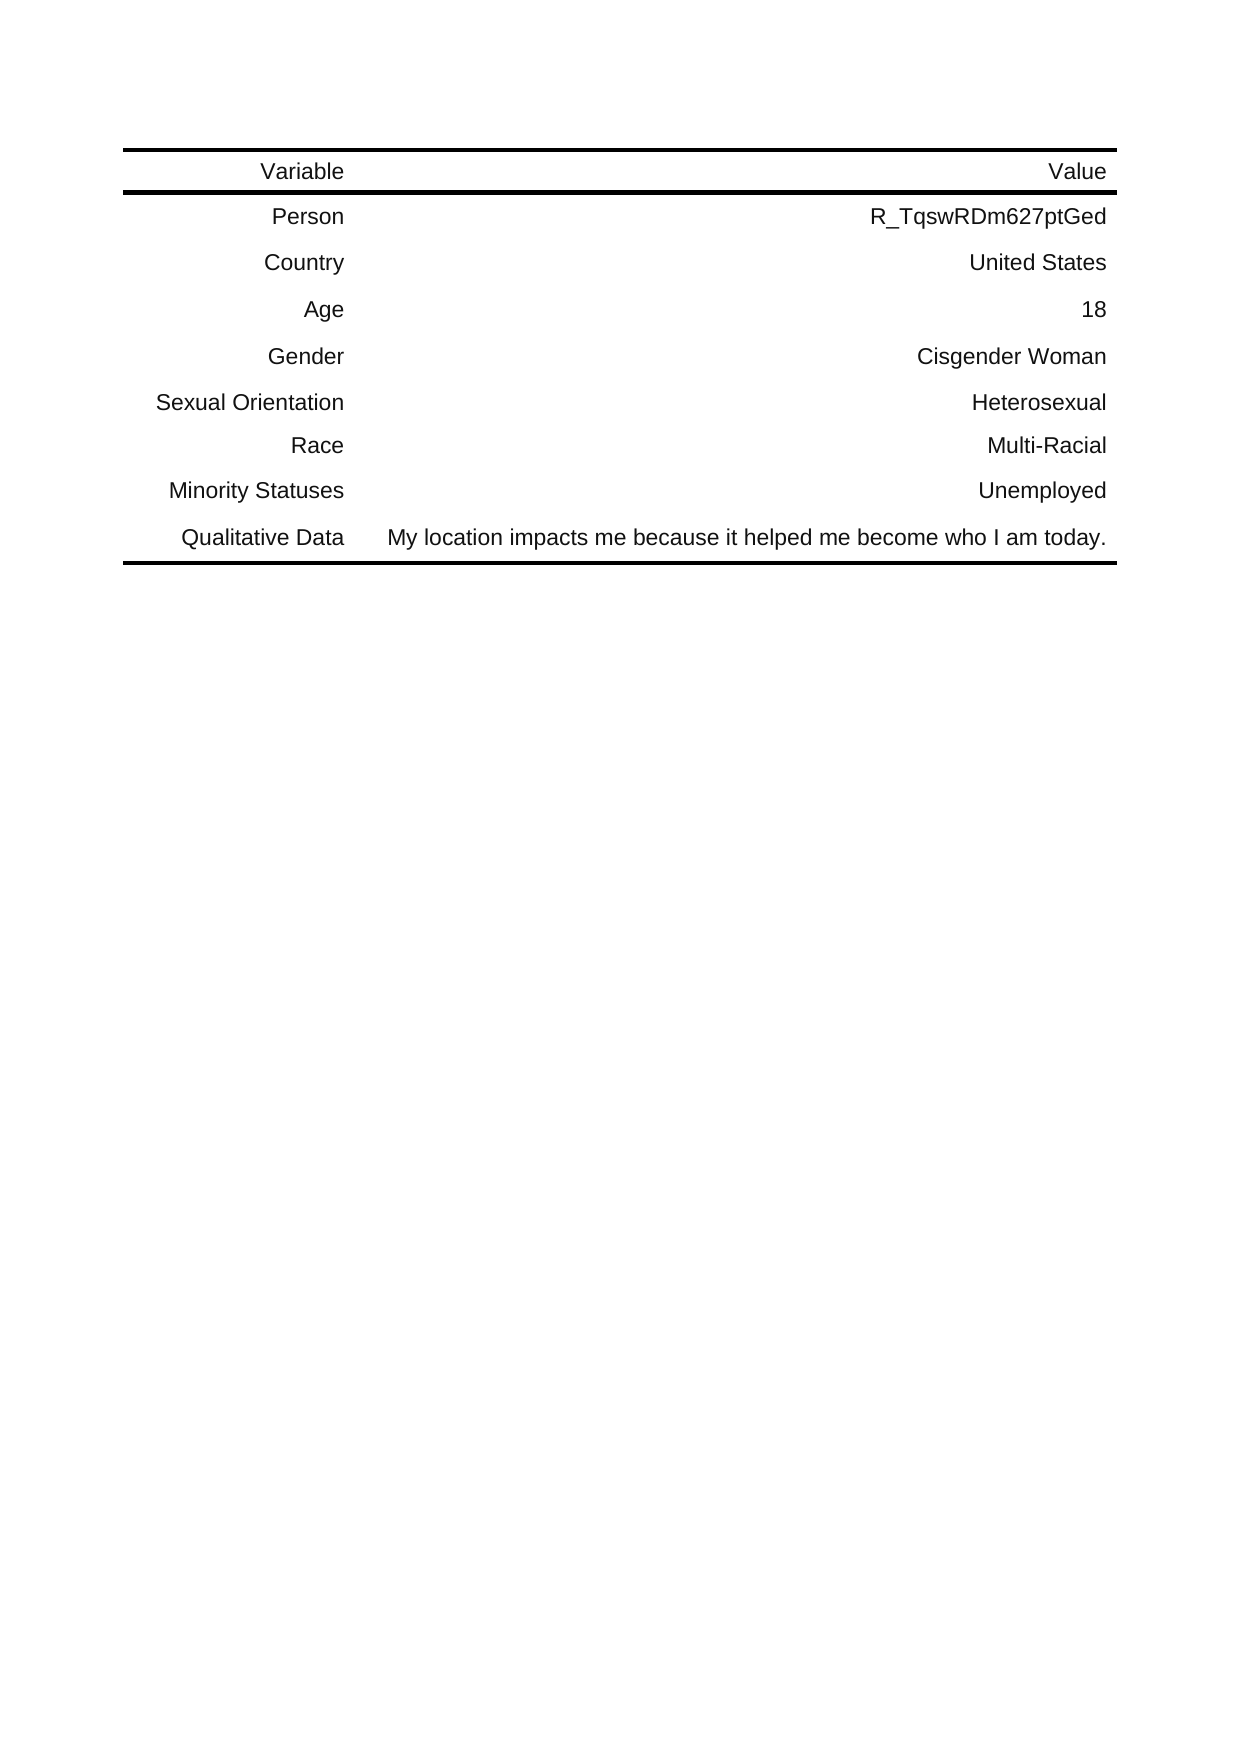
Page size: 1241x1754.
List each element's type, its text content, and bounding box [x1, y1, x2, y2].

table_cell R_TqswRDm627ptGed [355, 195, 1117, 238]
table_cell Heterosexual [355, 380, 1117, 423]
table_cell Cisgender Woman [355, 333, 1117, 380]
table_cell 18 [355, 285, 1117, 333]
table_header Value [355, 152, 1117, 190]
table_cell Sexual Orientation [123, 380, 354, 423]
table_cell Unemployed [355, 466, 1117, 514]
table_cell Qualitative Data [123, 514, 354, 561]
table_cell Multi-Racial [355, 424, 1117, 466]
table_cell Age [123, 285, 354, 333]
table_cell Minority Statuses [123, 466, 354, 514]
table_cell Gender [123, 333, 354, 380]
table_cell My location impacts me because it helped me become who I am today. [355, 514, 1117, 561]
table_header Variable [123, 152, 354, 190]
table_cell Country [123, 238, 354, 285]
table_cell Person [123, 195, 354, 238]
table_cell United States [355, 238, 1117, 285]
table_cell Race [123, 424, 354, 466]
